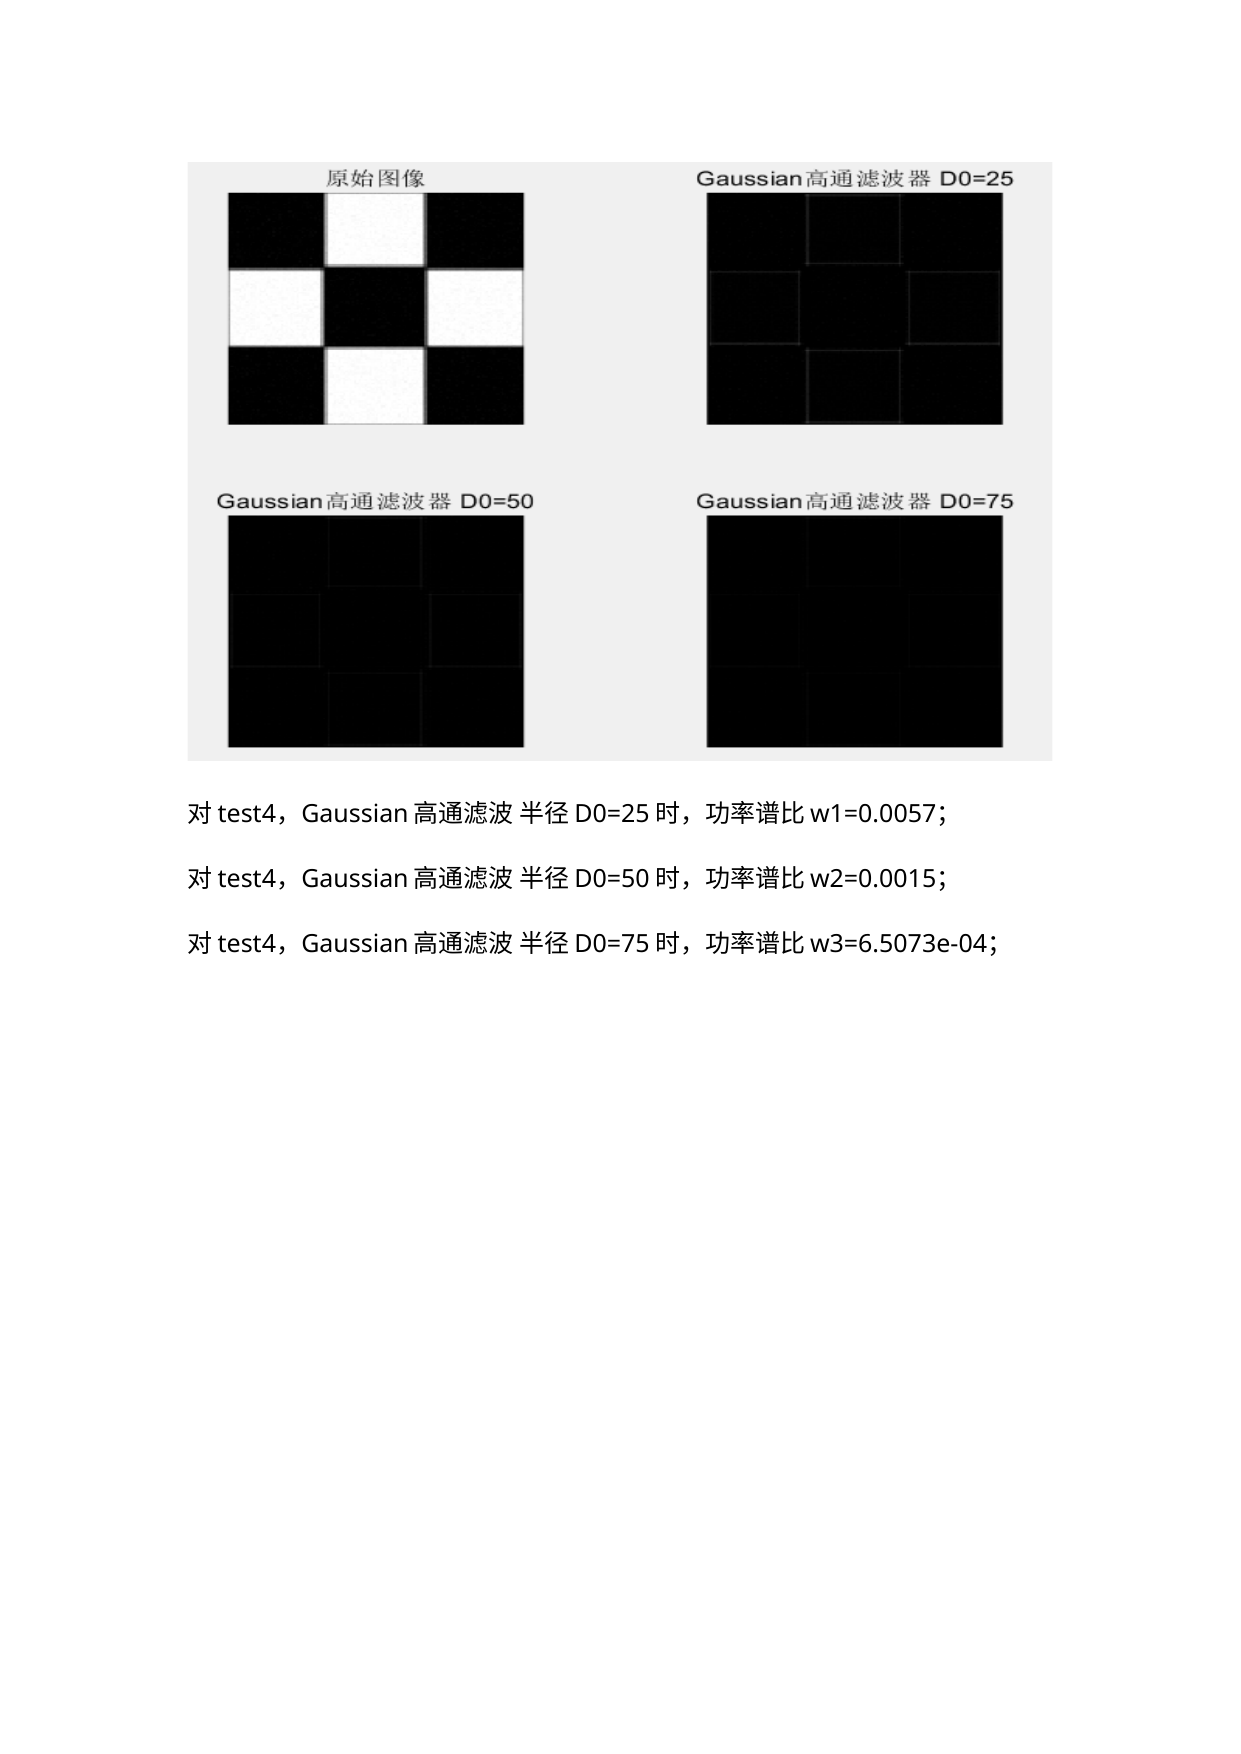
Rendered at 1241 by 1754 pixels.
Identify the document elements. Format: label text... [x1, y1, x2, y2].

text 对test4，Gaussian高通滤波 半径D0=50时，功率谱比w2=0.0015； [187, 844, 1053, 909]
text 对test4，Gaussian高通滤波 半径D0=75时，功率谱比w3=6.5073e-04； [187, 909, 1053, 974]
text 对test4，Gaussian高通滤波 半径D0=25时，功率谱比w1=0.0057； [187, 779, 1053, 844]
picture [187, 162, 1053, 761]
